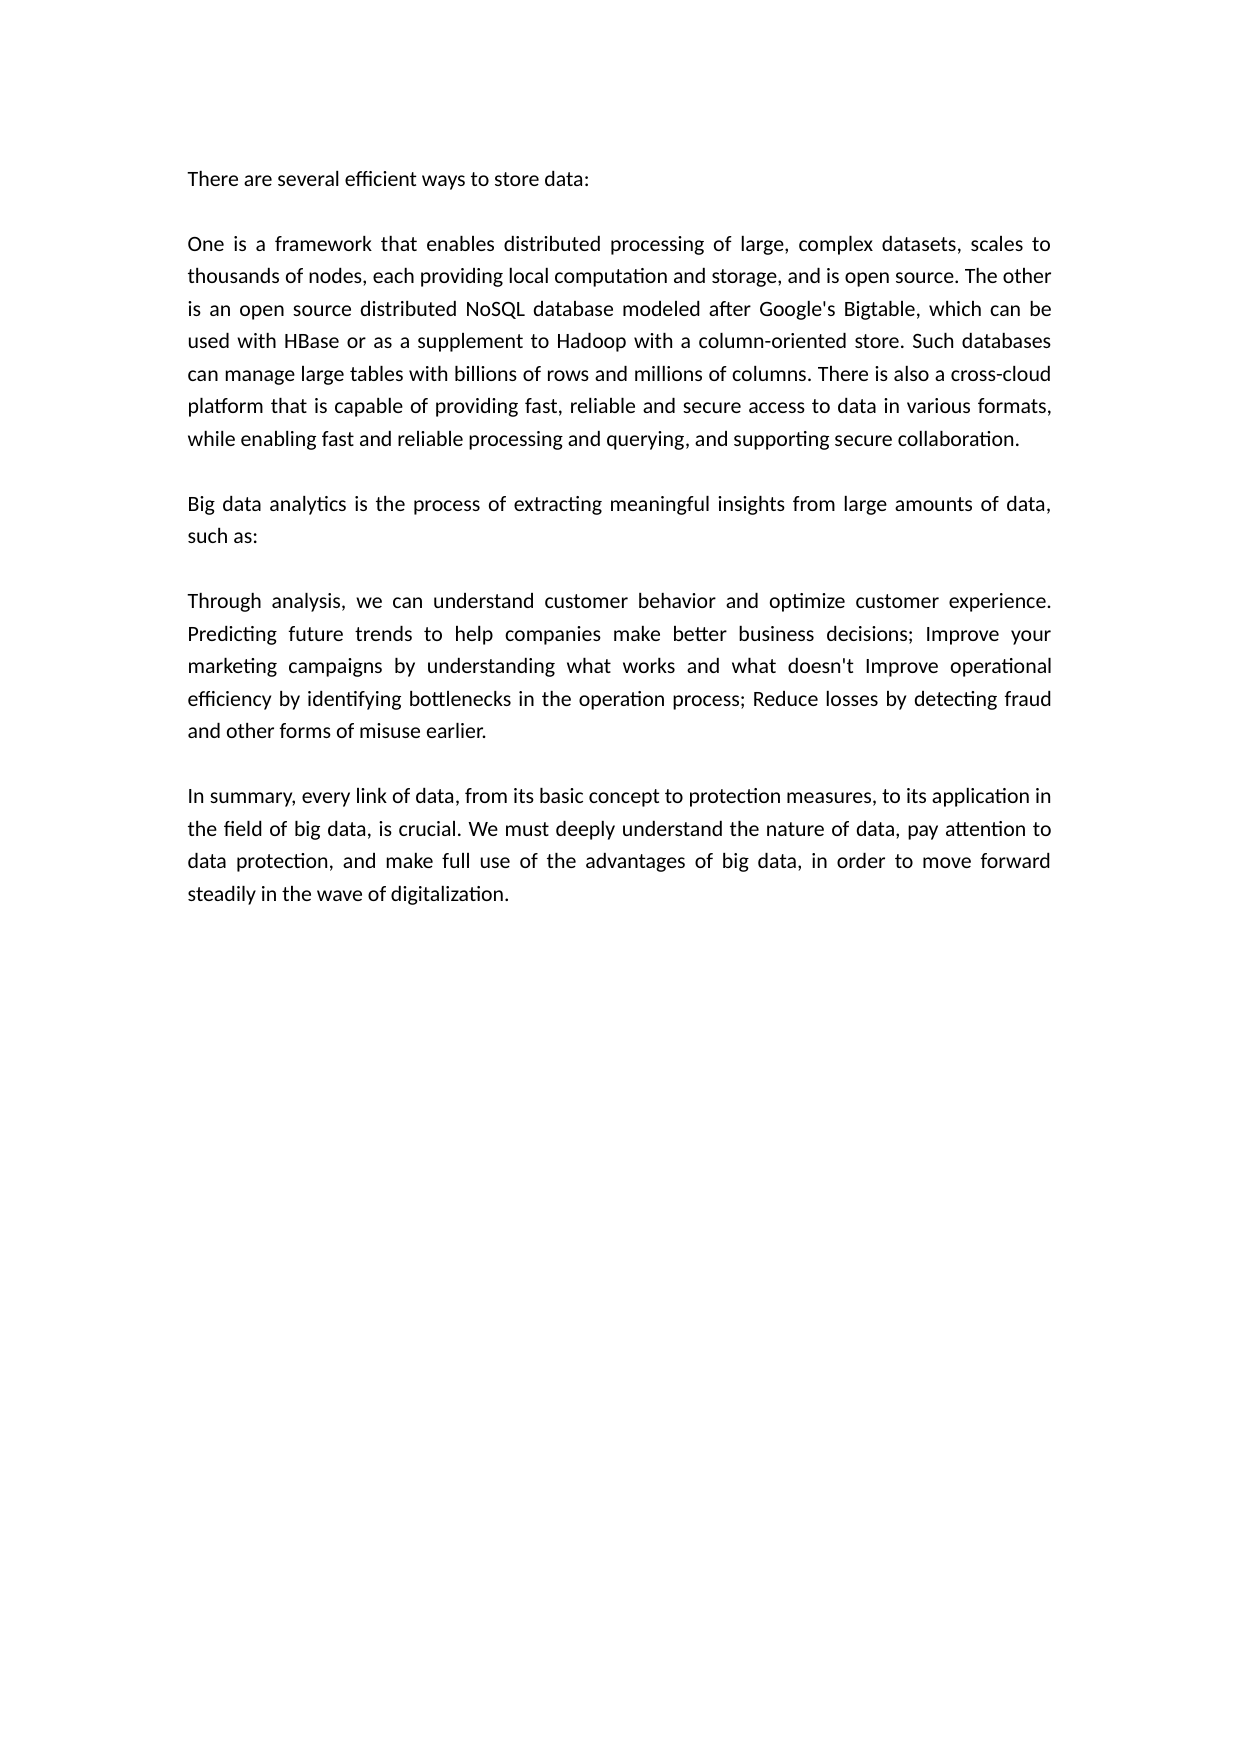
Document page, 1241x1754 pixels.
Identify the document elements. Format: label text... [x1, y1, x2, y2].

text One is a framework that enables distributed processing of large, complex datasets, scales to thousands of nodes, each providing local computation and storage, and is open source. The other is an open source distributed NoSQL database modeled after Google's Bigtable, which can be used with HBase or as a supplement to Hadoop with a column-oriented store. Such databases can manage large tables with billions of rows and millions of columns. There is also a cross-cloud platform that is capable of providing fast, reliable and secure access to data in various formats, while enabling fast and reliable processing and querying, and supporting secure collaboration. [187, 227, 1053, 454]
text There are several efficient ways to store data: [187, 162, 1053, 194]
text Big data analytics is the process of extracting meaningful insights from large amounts of data, such as: [187, 487, 1053, 552]
text In summary, every link of data, from its basic concept to protection measures, to its application in the field of big data, is crucial. We must deeply understand the nature of data, pay attention to data protection, and make full use of the advantages of big data, in order to move forward steadily in the wave of digitalization. [187, 779, 1053, 909]
text Through analysis, we can understand customer behavior and optimize customer experience. Predicting future trends to help companies make better business decisions; Improve your marketing campaigns by understanding what works and what doesn't Improve operational efficiency by identifying bottlenecks in the operation process; Reduce losses by detecting fraud and other forms of misuse earlier. [187, 584, 1053, 747]
